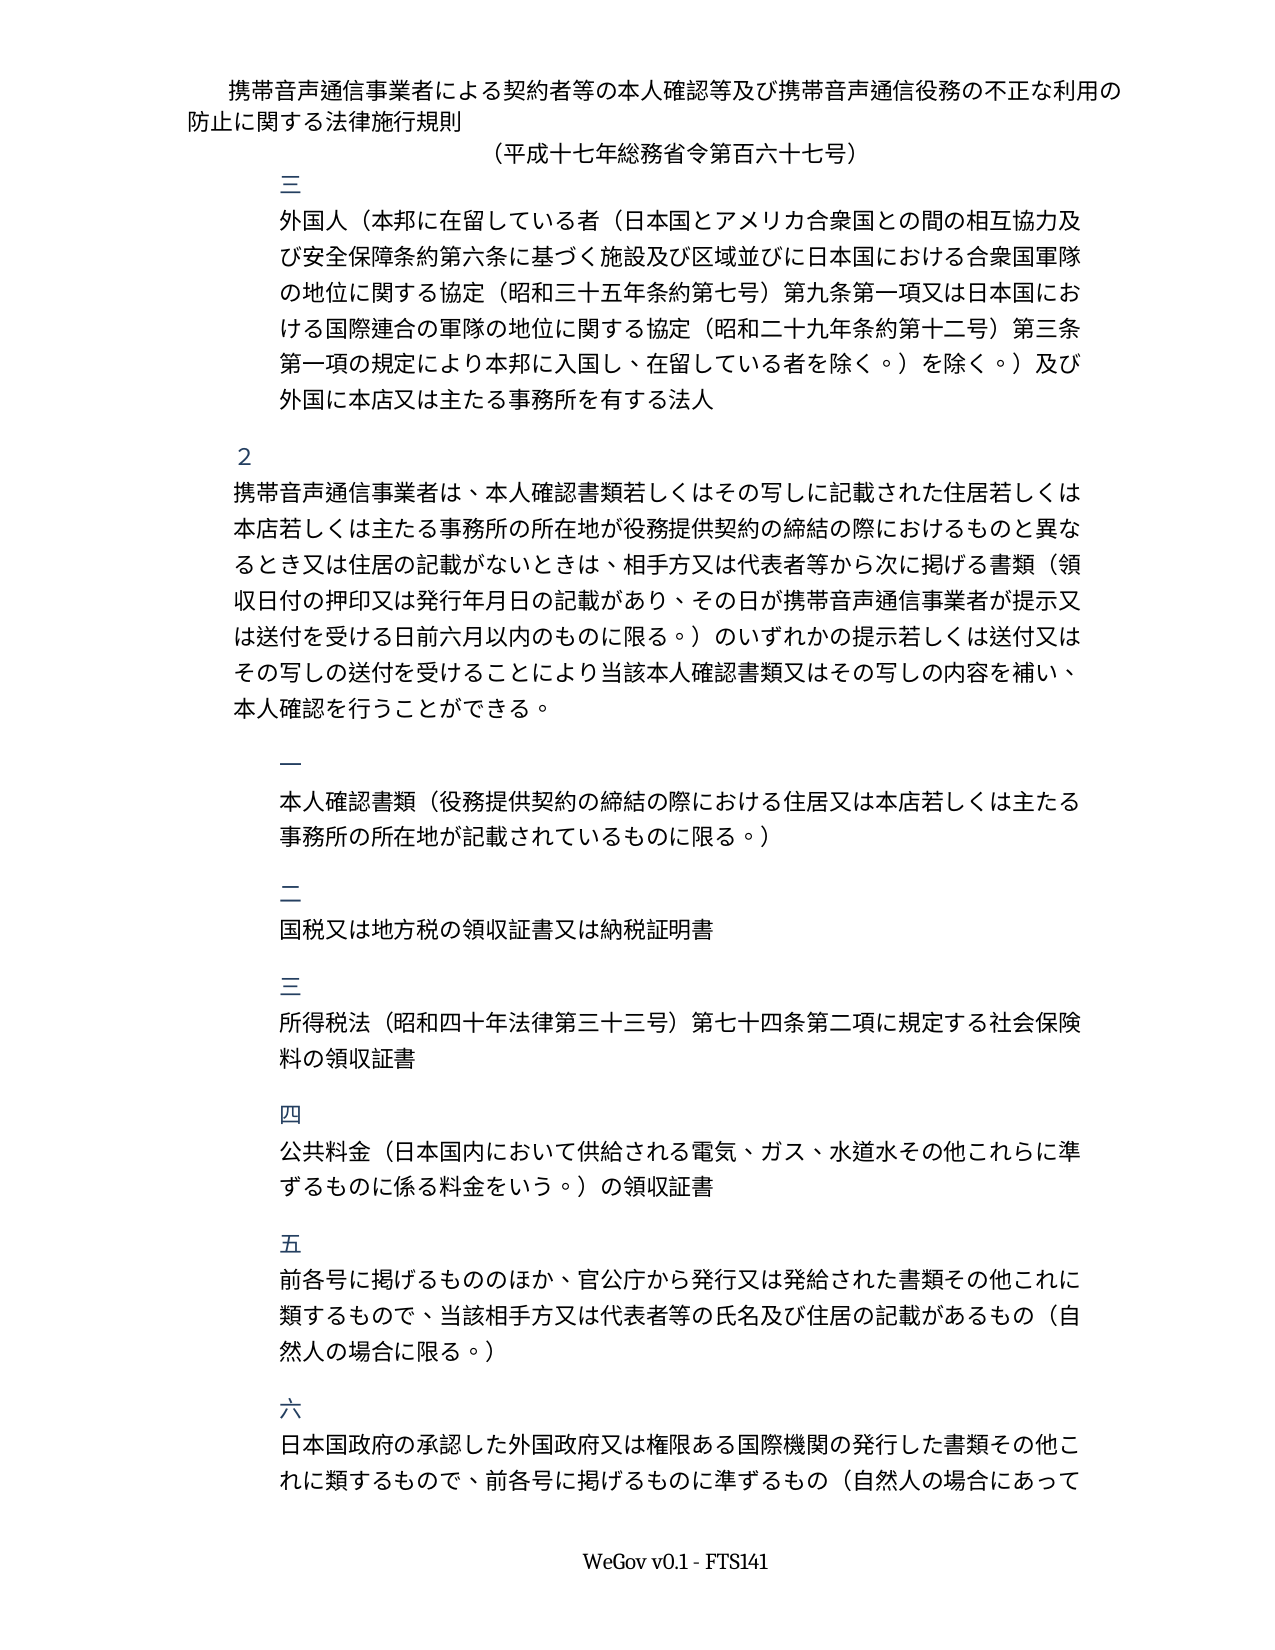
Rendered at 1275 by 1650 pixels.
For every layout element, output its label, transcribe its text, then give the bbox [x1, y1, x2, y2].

subtitle 三 [279, 971, 1087, 1002]
subtitle ２ [233, 441, 1087, 472]
text 本人確認書類（役務提供契約の締結の際における住居又は本店若しくは主たる事務所の所在地が記載されているものに限る。） [279, 785, 1087, 853]
text 外国人（本邦に在留している者（日本国とアメリカ合衆国との間の相互協力及び安全保障条約第六条に基づく施設及び区域並びに日本国における合衆国軍隊の地位に関する協定（昭和三十五年条約第七号）第九条第一項又は日本国における国際連合の軍隊の地位に関する協定（昭和二十九年条約第十二号）第三条第一項の規定により本邦に入国し、在留している者を除く。）を除く。）及び外国に本店又は主たる事務所を有する法人 [279, 205, 1087, 416]
text 所得税法（昭和四十年法律第三十三号）第七十四条第二項に規定する社会保険料の領収証書 [279, 1007, 1087, 1074]
text 国税又は地方税の領収証書又は納税証明書 [279, 914, 1087, 945]
subtitle 一 [279, 749, 1087, 781]
subtitle 六 [279, 1393, 1087, 1424]
subtitle 四 [279, 1099, 1087, 1131]
subtitle 二 [279, 878, 1087, 909]
text 日本国政府の承認した外国政府又は権限ある国際機関の発行した書類その他これに類するもので、前各号に掲げるものに準ずるもの（自然人の場合にあってはその氏名及び住居の記載のあるものに、法人の場合にあってはその名称及び本店又は主たる事務所の所在地の記載のあるものに限る。） [279, 1429, 1087, 1496]
subtitle 三 [279, 169, 1087, 200]
text 前各号に掲げるもののほか、官公庁から発行又は発給された書類その他これに類するもので、当該相手方又は代表者等の氏名及び住居の記載があるもの（自然人の場合に限る。） [279, 1264, 1087, 1367]
text 携帯音声通信事業者は、本人確認書類若しくはその写しに記載された住居若しくは本店若しくは主たる事務所の所在地が役務提供契約の締結の際におけるものと異なるとき又は住居の記載がないときは、相手方又は代表者等から次に掲げる書類（領収日付の押印又は発行年月日の記載があり、その日が携帯音声通信事業者が提示又は送付を受ける日前六月以内のものに限る。）のいずれかの提示若しくは送付又はその写しの送付を受けることにより当該本人確認書類又はその写しの内容を補い、本人確認を行うことができる。 [233, 477, 1087, 724]
text 公共料金（日本国内において供給される電気、ガス、水道水その他これらに準ずるものに係る料金をいう。）の領収証書 [279, 1135, 1087, 1203]
subtitle 五 [279, 1228, 1087, 1259]
